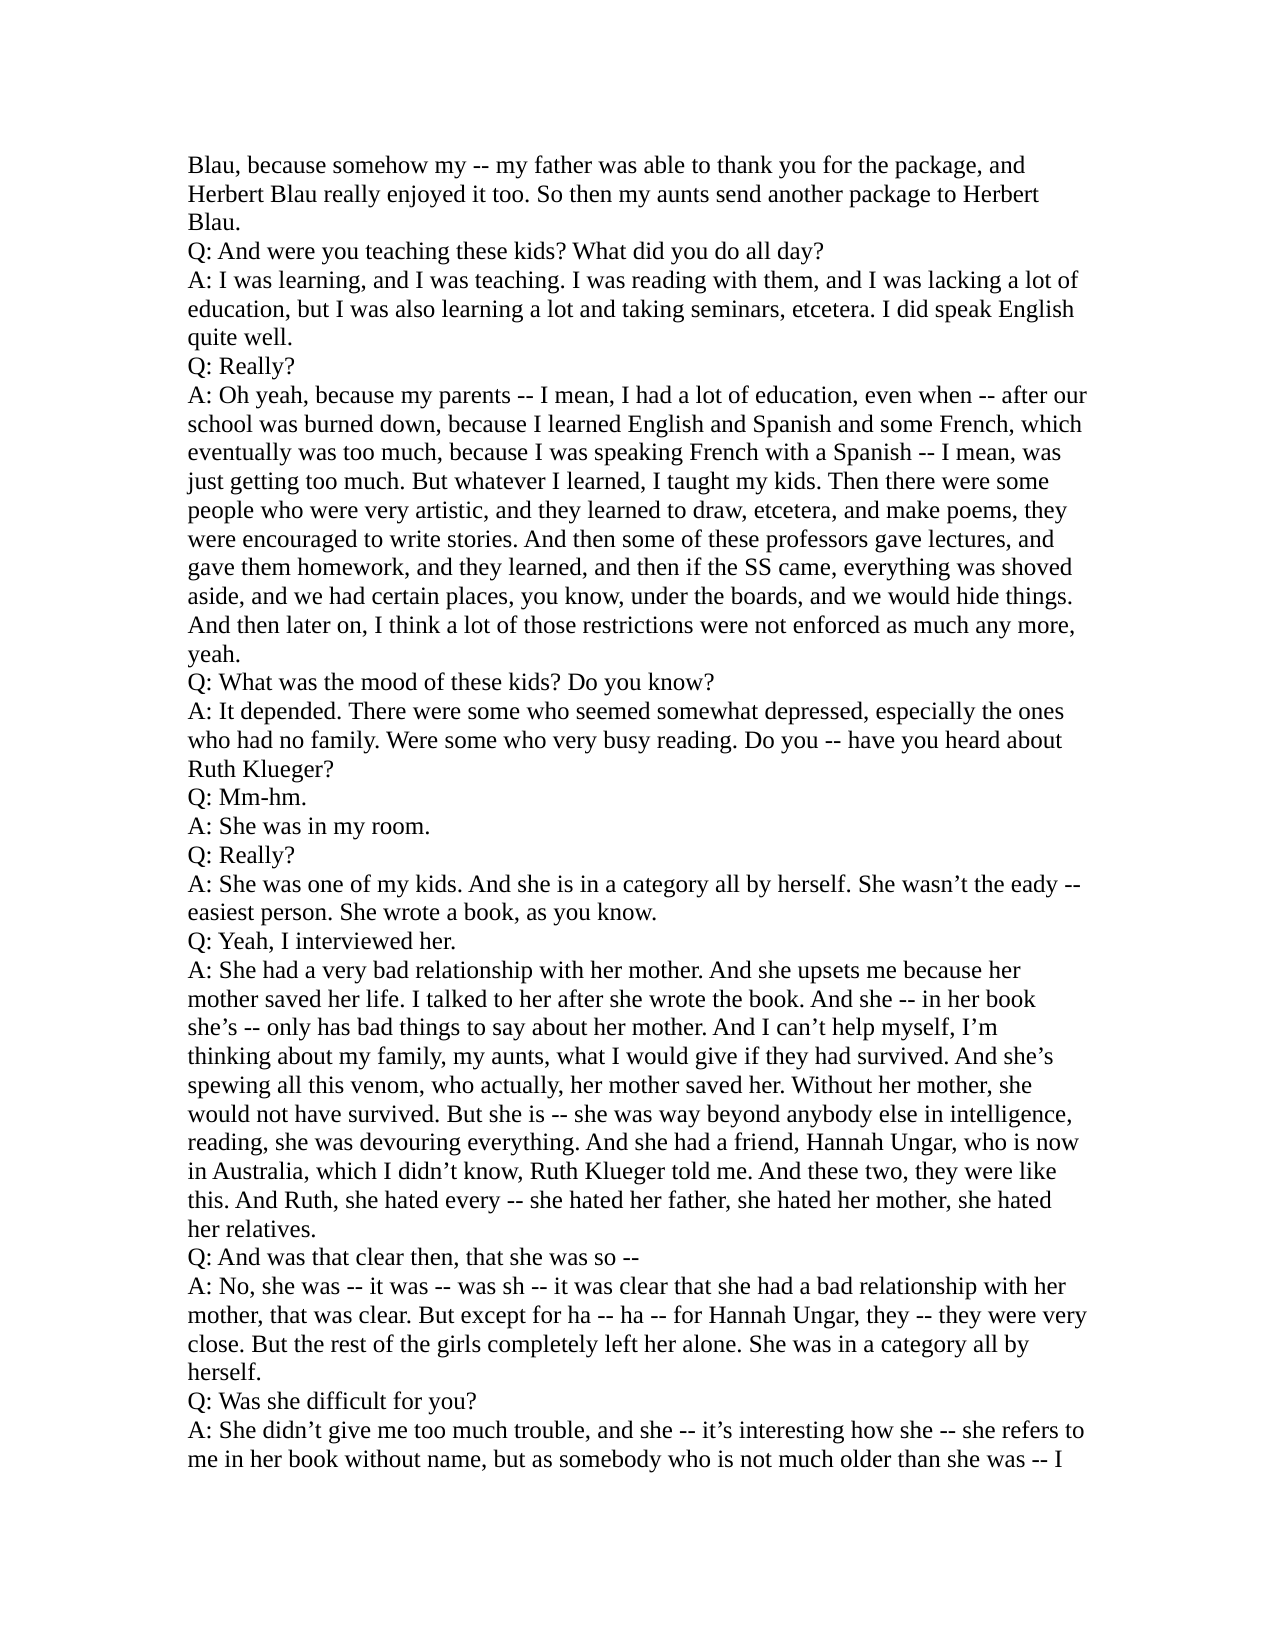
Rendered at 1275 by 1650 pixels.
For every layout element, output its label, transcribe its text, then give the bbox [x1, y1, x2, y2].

text Q: What was the mood of these kids? Do you know? [187, 696, 1087, 725]
text A: No, she was -- it was -- was sh -- it was clear that she had a bad relationship with her mother, that was clear. But except for ha -- ha -- for Hannah Ungar, they -- they were very close. But the rest of the girls completely left her alone. She was in a category all by herself. [187, 1300, 1087, 1415]
text A: She was in my room. [187, 840, 1087, 869]
text Q: Really? [187, 380, 1087, 409]
text A: She was one of my kids. And she is in a category all by herself. She wasn’t the eady -- easiest person. She wrote a book, as you know. [187, 897, 1087, 955]
text A: -- and they were sent to my father, my brother, and to me. And then also, to Herbert Blau, because somehow my -- my father was able to thank you for the package, and Herbert Blau really enjoyed it too. So then my aunts send another package to Herbert Blau. [187, 150, 1087, 265]
text A: It depended. There were some who seemed somewhat depressed, especially the ones who had no family. Were some who very busy reading. Do you -- have you heard about Ruth Klueger? [187, 725, 1087, 811]
text Q: And was that clear then, that she was so -- [187, 1271, 1087, 1300]
text Q: Mm-hm. [187, 811, 1087, 840]
text Q: Was she difficult for you? [187, 1415, 1087, 1444]
text Q: Really? [187, 869, 1087, 897]
text A: I was learning, and I was teaching. I was reading with them, and I was lacking a lot of education, but I was also learning a lot and taking seminars, etcetera. I did speak English quite well. [187, 294, 1087, 380]
text A: Oh yeah, because my parents -- I mean, I had a lot of education, even when -- after our school was burned down, because I learned English and Spanish and some French, which eventually was too much, because I was speaking French with a Spanish -- I mean, was just getting too much. But whatever I learned, I taught my kids. Then there were some people who were very artistic, and they learned to draw, etcetera, and make poems, they were encouraged to write stories. And then some of these professors gave lectures, and gave them homework, and they learned, and then if the SS came, everything was shoved aside, and we had certain places, you know, under the boards, and we would hide things. And then later on, I think a lot of those restrictions were not enforced as much any more, yeah. [187, 409, 1087, 696]
text A: She had a very bad relationship with her mother. And she upsets me because her mother saved her life. I talked to her after she wrote the book. And she -- in her book she’s -- only has bad things to say about her mother. And I can’t help myself, I’m thinking about my family, my aunts, what I would give if they had survived. And she’s spewing all this venom, who actually, her mother saved her. Without her mother, she would not have survived. But she is -- she was way beyond anybody else in intelligence, reading, she was devouring everything. And she had a friend, Hannah Ungar, who is now in Australia, which I didn’t know, Ruth Klueger told me. And these two, they were like this. And Ruth, she hated every -- she hated her father, she hated her mother, she hated her relatives. [187, 984, 1087, 1271]
text Q: And were you teaching these kids? What did you do all day? [187, 265, 1087, 294]
text Q: Yeah, I interviewed her. [187, 955, 1087, 984]
